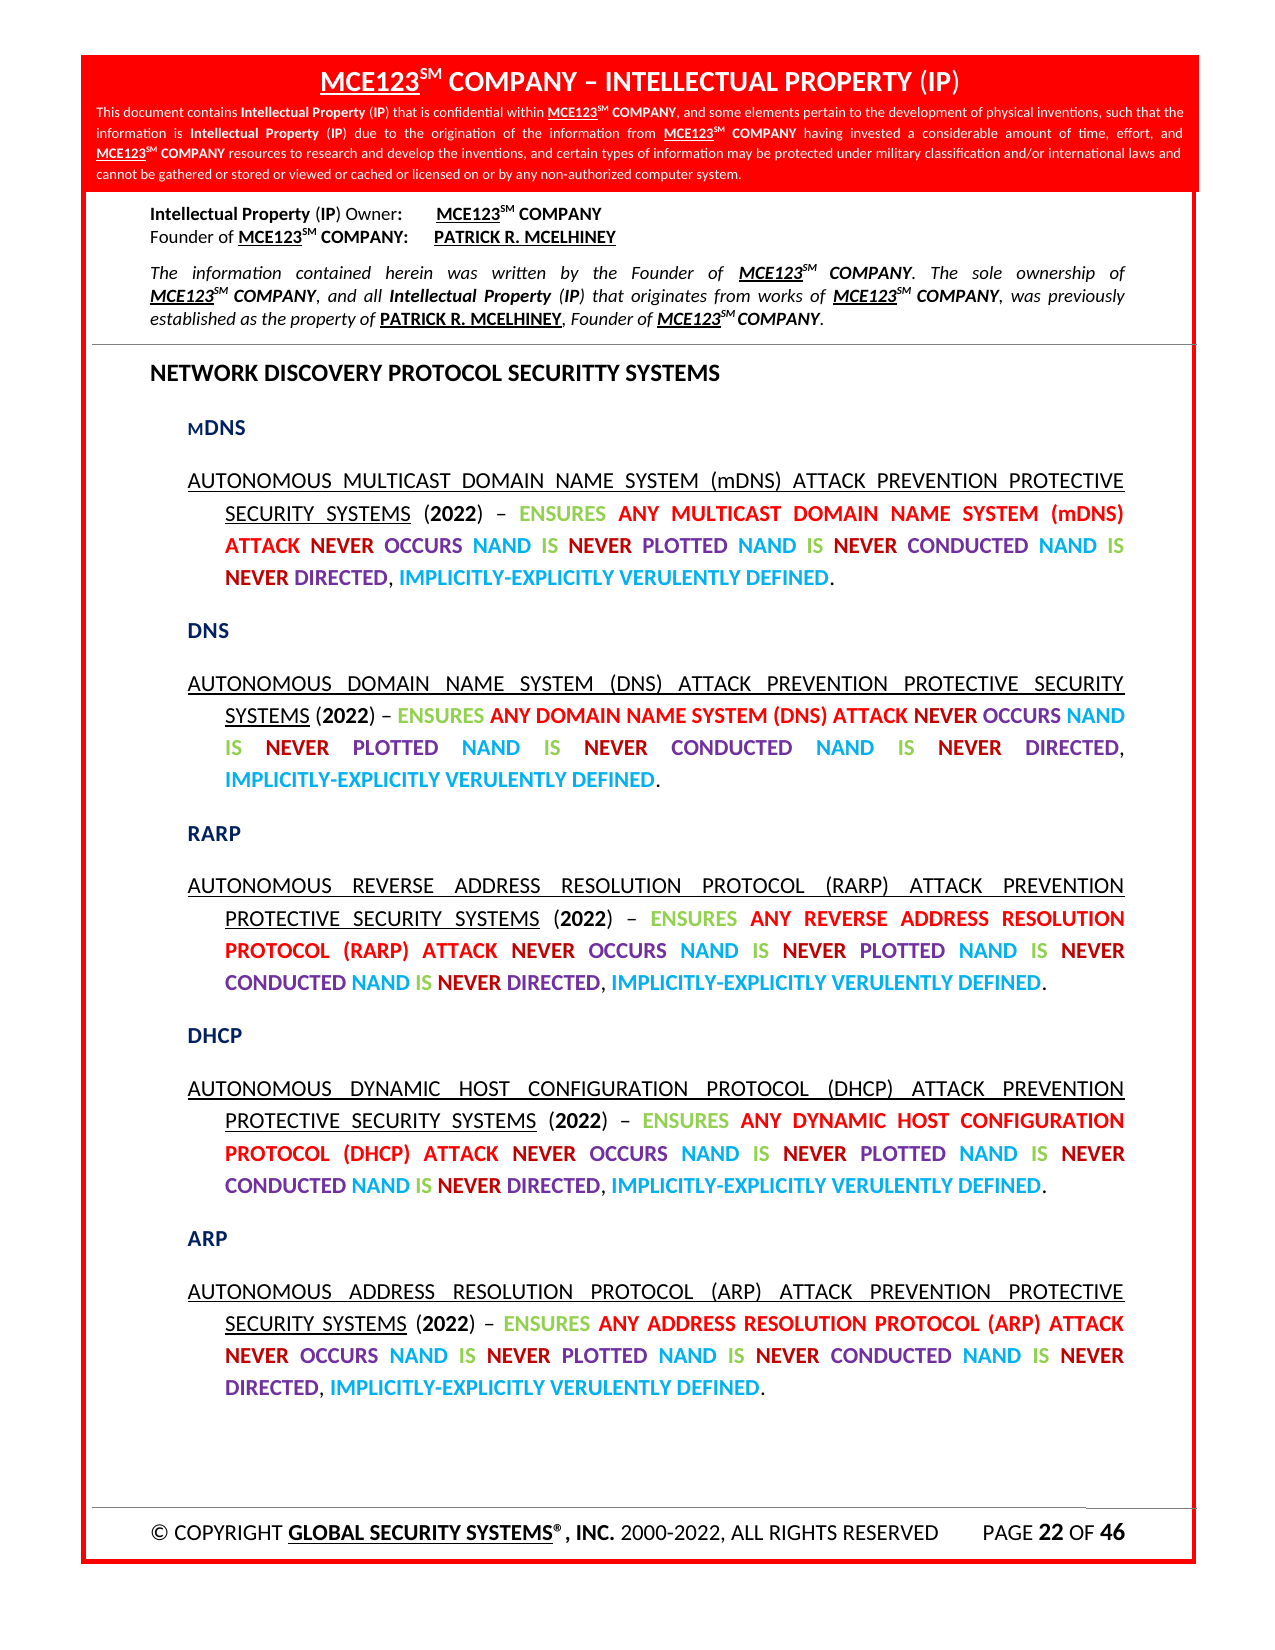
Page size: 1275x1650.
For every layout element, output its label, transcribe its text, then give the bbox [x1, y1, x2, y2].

text ARP [187, 1224, 1125, 1252]
text AUTONOMOUS DOMAIN NAME SYSTEM (DNS) ATTACK PREVENTION PROTECTIVE SECURITY SYSTEMS (2022) – ENSURES ANY DOMAIN NAME SYSTEM (DNS) ATTACK NEVER OCCURS NAND IS NEVER PLOTTED NAND IS NEVER CONDUCTED NAND IS NEVER DIRECTED, IMPLICITLY-EXPLICITLY VERULENTLY DEFINED. [187, 694, 1125, 794]
text NETWORK DISCOVERY PROTOCOL SECURITTY SYSTEMS [150, 358, 1125, 388]
text AUTONOMOUS ADDRESS RESOLUTION PROTOCOL (ARP) ATTACK PREVENTION PROTECTIVE SECURITY SYSTEMS (2022) – ENSURES ANY ADDRESS RESOLUTION PROTOCOL (ARP) ATTACK NEVER OCCURS NAND IS NEVER PLOTTED NAND IS NEVER CONDUCTED NAND IS NEVER DIRECTED, IMPLICITLY-EXPLICITLY VERULENTLY DEFINED. [187, 1277, 1125, 1301]
text mDNS [187, 413, 1125, 441]
text DHCP [187, 1021, 1125, 1049]
text DNS [187, 616, 1125, 644]
text AUTONOMOUS DOMAIN NAME SYSTEM (DNS) ATTACK PREVENTION PROTECTIVE SECURITY SYSTEMS (2022) – ENSURES ANY DOMAIN NAME SYSTEM (DNS) ATTACK NEVER OCCURS NAND IS NEVER PLOTTED NAND IS NEVER CONDUCTED NAND IS NEVER DIRECTED, IMPLICITLY-EXPLICITLY VERULENTLY DEFINED. [187, 669, 1125, 693]
text AUTONOMOUS REVERSE ADDRESS RESOLUTION PROTOCOL (RARP) ATTACK PREVENTION PROTECTIVE SECURITY SYSTEMS (2022) – ENSURES ANY REVERSE ADDRESS RESOLUTION PROTOCOL (RARP) ATTACK NEVER OCCURS NAND IS NEVER PLOTTED NAND IS NEVER CONDUCTED NAND IS NEVER DIRECTED, IMPLICITLY-EXPLICITLY VERULENTLY DEFINED. [187, 897, 1125, 996]
text AUTONOMOUS DYNAMIC HOST CONFIGURATION PROTOCOL (DHCP) ATTACK PREVENTION PROTECTIVE SECURITY SYSTEMS (2022) – ENSURES ANY DYNAMIC HOST CONFIGURATION PROTOCOL (DHCP) ATTACK NEVER OCCURS NAND IS NEVER PLOTTED NAND IS NEVER CONDUCTED NAND IS NEVER DIRECTED, IMPLICITLY-EXPLICITLY VERULENTLY DEFINED. [187, 1074, 1125, 1098]
text AUTONOMOUS MULTICAST DOMAIN NAME SYSTEM (mDNS) ATTACK PREVENTION PROTECTIVE SECURITY SYSTEMS (2022) – ENSURES ANY MULTICAST DOMAIN NAME SYSTEM (mDNS) ATTACK NEVER OCCURS NAND IS NEVER PLOTTED NAND IS NEVER CONDUCTED NAND IS NEVER DIRECTED, IMPLICITLY-EXPLICITLY VERULENTLY DEFINED. [187, 492, 1125, 591]
text RARP [187, 819, 1125, 847]
text AUTONOMOUS ADDRESS RESOLUTION PROTOCOL (ARP) ATTACK PREVENTION PROTECTIVE SECURITY SYSTEMS (2022) – ENSURES ANY ADDRESS RESOLUTION PROTOCOL (ARP) ATTACK NEVER OCCURS NAND IS NEVER PLOTTED NAND IS NEVER CONDUCTED NAND IS NEVER DIRECTED, IMPLICITLY-EXPLICITLY VERULENTLY DEFINED. [187, 1302, 1125, 1401]
text AUTONOMOUS DYNAMIC HOST CONFIGURATION PROTOCOL (DHCP) ATTACK PREVENTION PROTECTIVE SECURITY SYSTEMS (2022) – ENSURES ANY DYNAMIC HOST CONFIGURATION PROTOCOL (DHCP) ATTACK NEVER OCCURS NAND IS NEVER PLOTTED NAND IS NEVER CONDUCTED NAND IS NEVER DIRECTED, IMPLICITLY-EXPLICITLY VERULENTLY DEFINED. [187, 1099, 1125, 1199]
text AUTONOMOUS MULTICAST DOMAIN NAME SYSTEM (mDNS) ATTACK PREVENTION PROTECTIVE SECURITY SYSTEMS (2022) – ENSURES ANY MULTICAST DOMAIN NAME SYSTEM (mDNS) ATTACK NEVER OCCURS NAND IS NEVER PLOTTED NAND IS NEVER CONDUCTED NAND IS NEVER DIRECTED, IMPLICITLY-EXPLICITLY VERULENTLY DEFINED. [187, 466, 1125, 491]
text AUTONOMOUS REVERSE ADDRESS RESOLUTION PROTOCOL (RARP) ATTACK PREVENTION PROTECTIVE SECURITY SYSTEMS (2022) – ENSURES ANY REVERSE ADDRESS RESOLUTION PROTOCOL (RARP) ATTACK NEVER OCCURS NAND IS NEVER PLOTTED NAND IS NEVER CONDUCTED NAND IS NEVER DIRECTED, IMPLICITLY-EXPLICITLY VERULENTLY DEFINED. [187, 872, 1125, 896]
